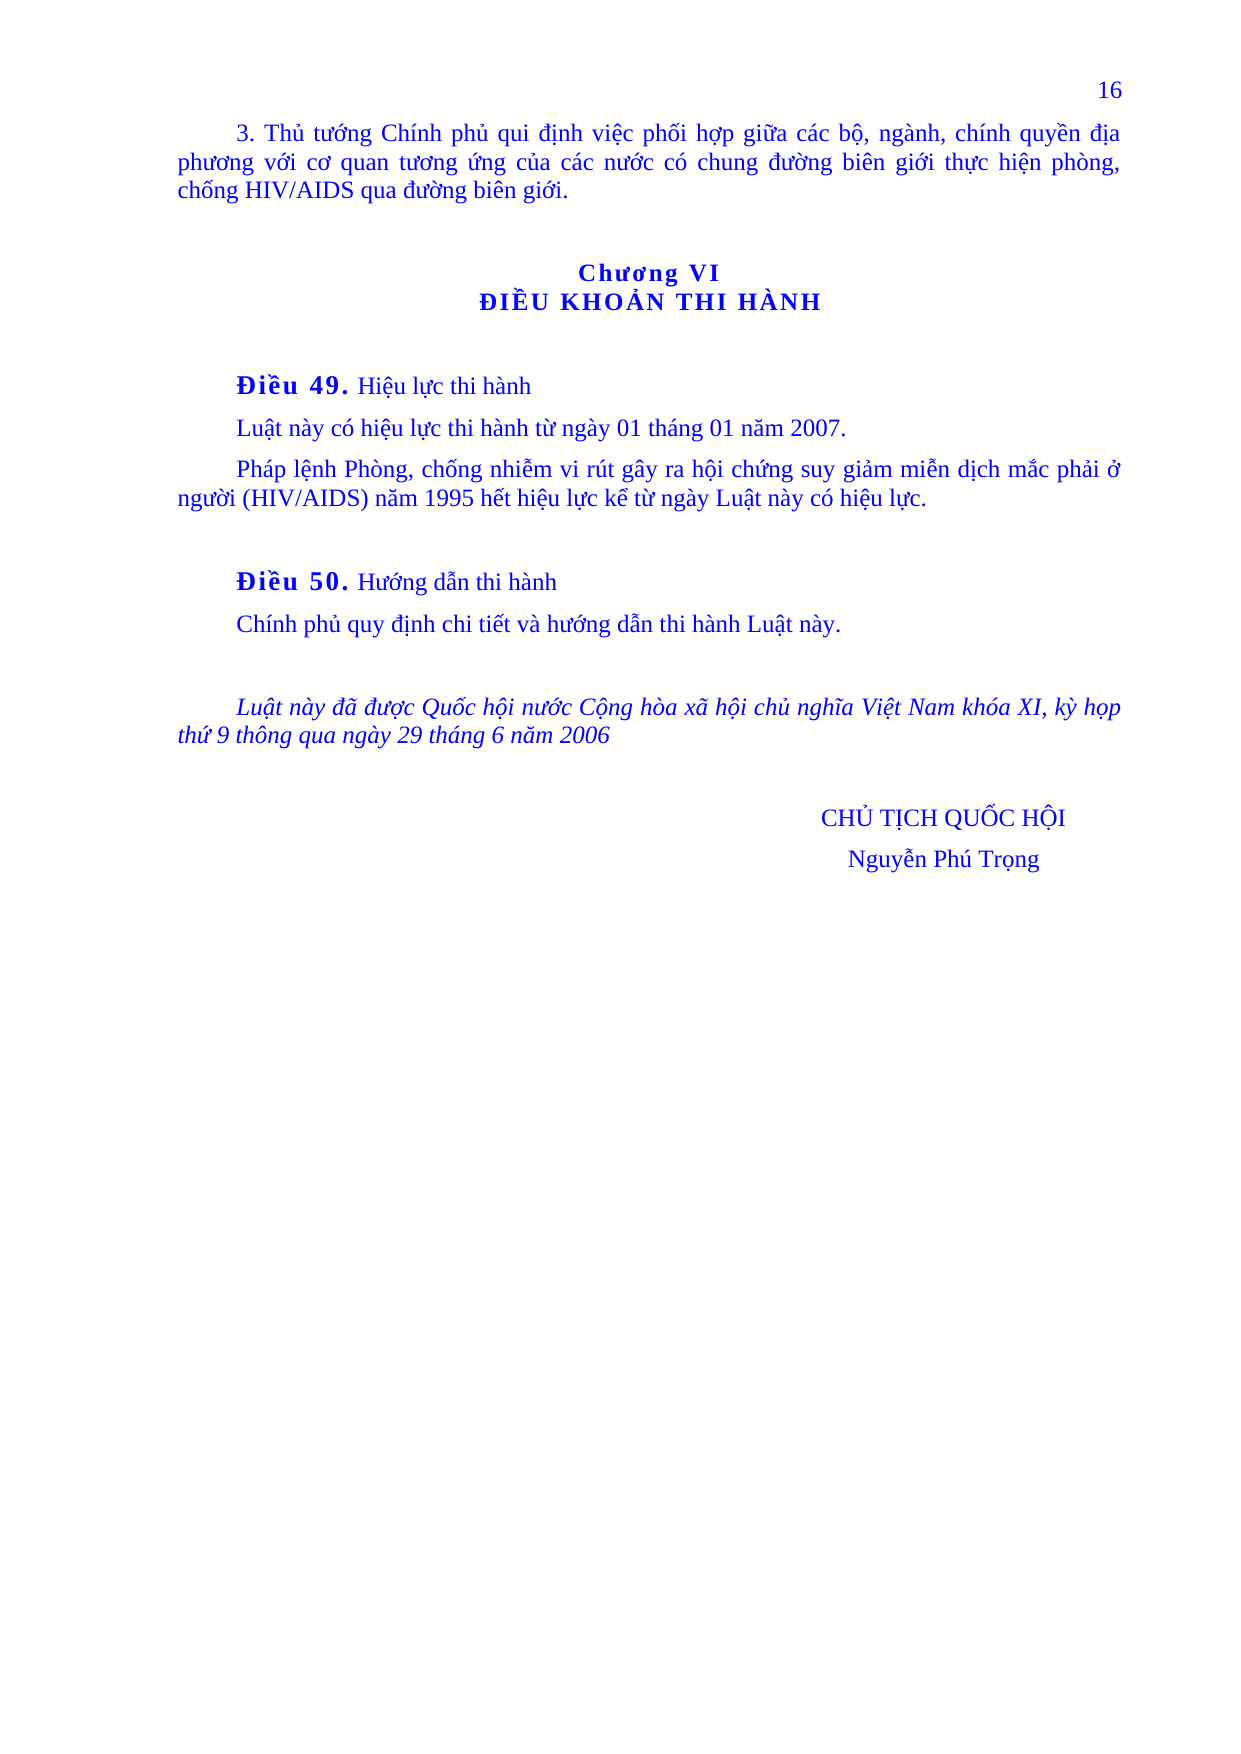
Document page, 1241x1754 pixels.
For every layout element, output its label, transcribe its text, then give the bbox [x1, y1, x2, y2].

text Pháp lệnh Phòng, chống nhiễm vi rút gây ra hội chứng suy giảm miễn dịch mắc phải ở người (HIV/AIDS) năm 1995 hết hiệu lực kể từ ngày Luật này có hiệu lực. [177, 454, 1122, 512]
text Điều 49. Hiệu lực thi hành [177, 369, 1122, 401]
text Nguyễn Phú Trọng [177, 844, 1122, 873]
text Chương VI ĐIỀU KHOẢN THI HÀNH [177, 258, 1122, 316]
text 3. Thủ tướng Chính phủ qui định việc phối hợp giữa các bộ, ngành, chính quyền địa phương với cơ quan tương ứng của các nước có chung đường biên giới thực hiện phòng, chống HIV/AIDS qua đường biên giới. [177, 118, 1122, 204]
text CHỦ TỊCH QUỐC HỘI [177, 803, 1122, 832]
text Điều 50. Hướng dẫn thi hành [177, 566, 1122, 597]
text Luật này đã được Quốc hội nước Cộng hòa xã hội chủ nghĩa Việt Nam khóa XI, kỳ họp thứ 9 thông qua ngày 29 tháng 6 năm 2006 [177, 692, 1122, 749]
text Chính phủ quy định chi tiết và hướng dẫn thi hành Luật này. [177, 609, 1122, 638]
text Luật này có hiệu lực thi hành từ ngày 01 tháng 01 năm 2007. [177, 413, 1122, 442]
